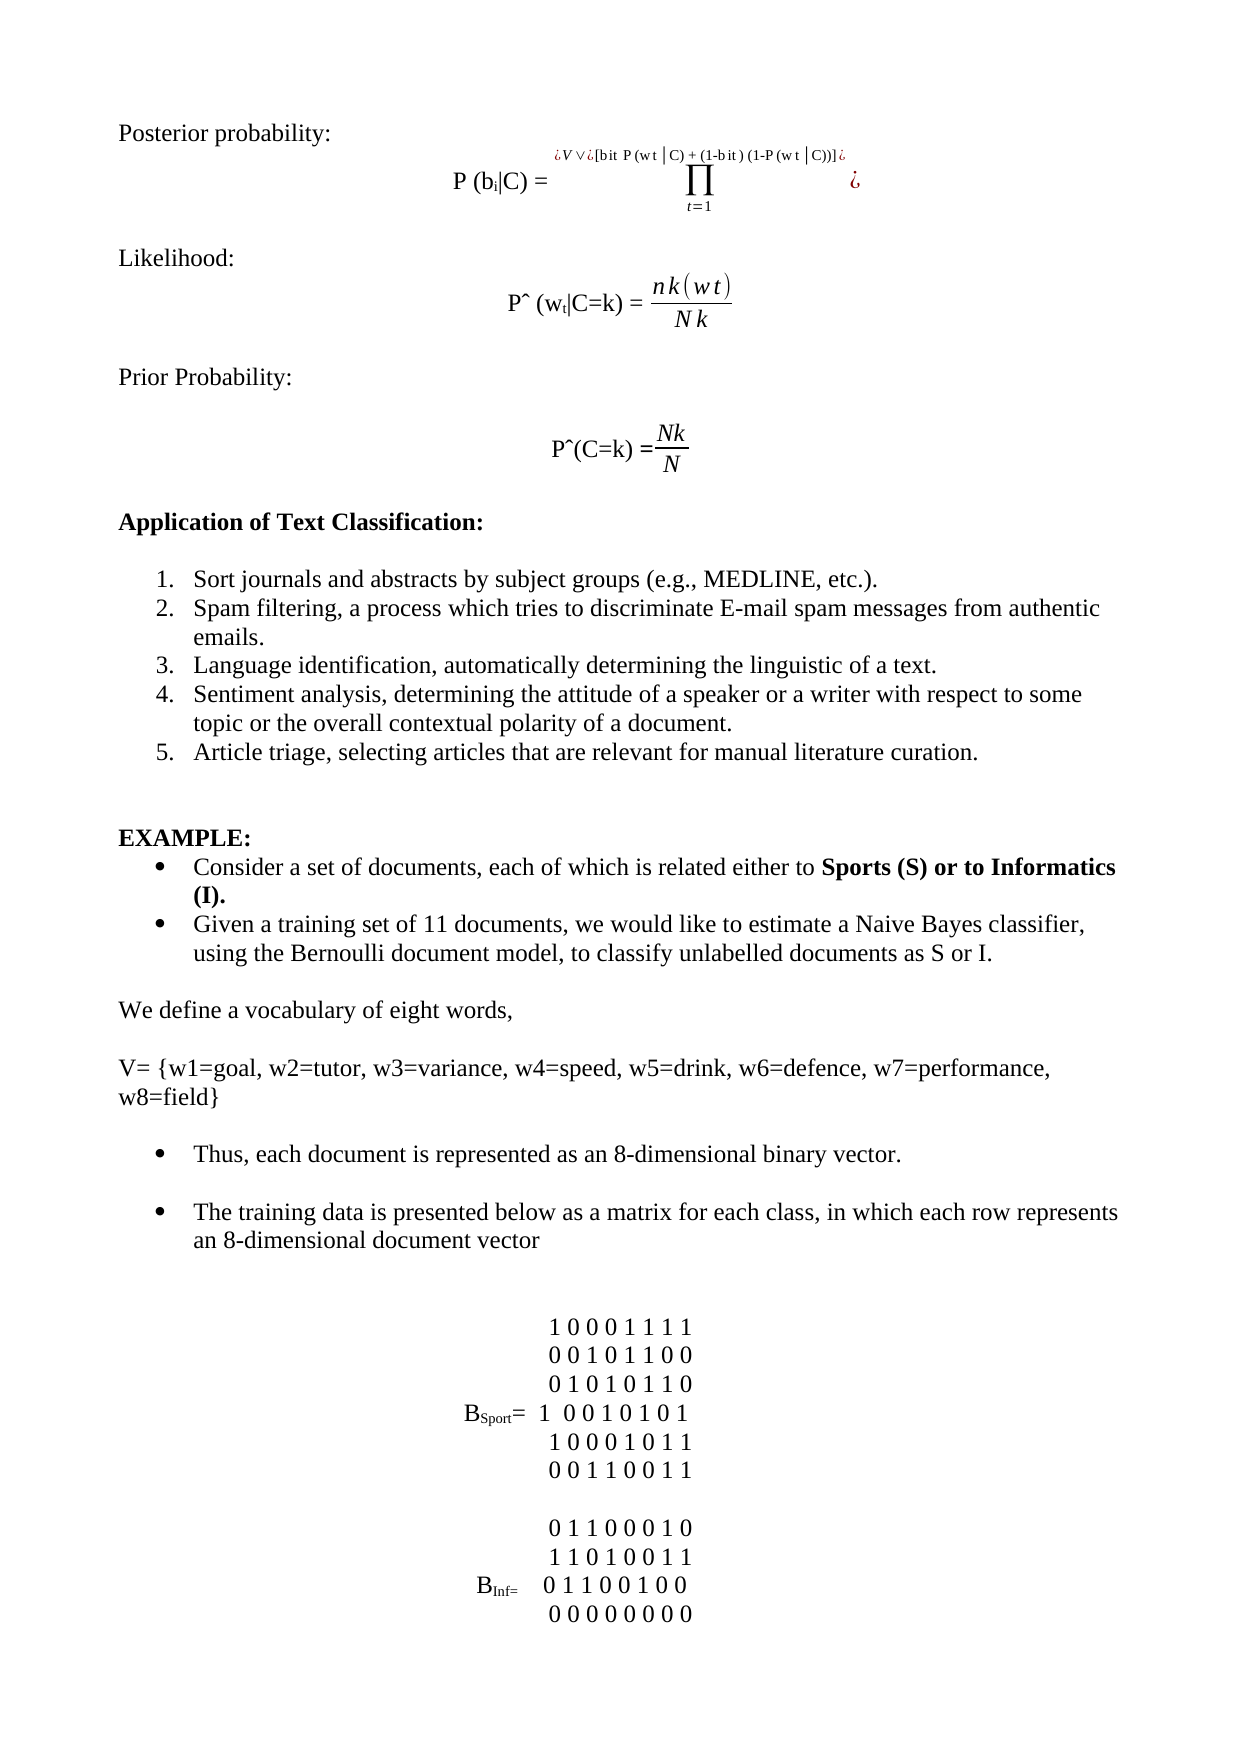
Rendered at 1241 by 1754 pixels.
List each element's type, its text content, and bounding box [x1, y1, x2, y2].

text 1 0 0 0 1 0 1 1 [118, 1427, 1122, 1456]
list Language identification, automatically determining the linguistic of a text. [156, 651, 1122, 679]
list The training data is presented below as a matrix for each class, in which each row represents an 8-dimensional document vector [156, 1197, 1122, 1254]
text BSport= 1 0 0 1 0 1 0 1 [340, 1398, 1122, 1427]
text Application of Text Classification: [118, 507, 1122, 564]
text 0 1 0 1 0 1 1 0 [118, 1369, 1122, 1398]
list Consider a set of documents, each of which is related either to Sports (S) or to Informatics (I). [156, 852, 1122, 909]
text Prior Probability: [118, 362, 1122, 390]
list Given a training set of 11 documents, we would like to estimate a Naive Bayes classifier, using the Bernoulli document model, to classify unlabelled documents as S or I. [156, 909, 1122, 967]
text 0 0 0 0 0 0 0 0 [118, 1599, 1122, 1628]
list Spam filtering, a process which tries to discriminate E-mail spam messages from authentic emails. [156, 593, 1122, 651]
text 1 0 0 0 1 1 1 1 [118, 1312, 1122, 1341]
text 0 0 1 0 1 1 0 0 [118, 1341, 1122, 1369]
text P (bi|C) = [118, 147, 1122, 214]
text EXAMPLE: [118, 823, 1122, 852]
text 0 0 1 1 0 0 1 1 [118, 1456, 1122, 1484]
list Thus, each document is represented as an 8-dimensional binary vector. [156, 1139, 1122, 1168]
text We define a vocabulary of eight words, [118, 996, 1122, 1024]
text 0 1 1 0 0 0 1 0 [118, 1513, 1122, 1542]
text BInf= 0 1 1 0 0 1 0 0 [118, 1571, 1122, 1599]
text Pˆ (wt|C=k) = [118, 272, 1122, 333]
list Sort journals and abstracts by subject groups (e.g., MEDLINE, etc.). [156, 564, 1122, 593]
text 1 1 0 1 0 0 1 1 [118, 1542, 1122, 1571]
text V= {w1=goal, w2=tutor, w3=variance, w4=speed, w5=drink, w6=defence, w7=performance, w8=field} [118, 1053, 1122, 1111]
list Article triage, selecting articles that are relevant for manual literature curation. [156, 737, 1122, 766]
text Posterior probability: [118, 118, 1122, 147]
text Likelihood: [118, 243, 1122, 272]
list Sentiment analysis, determining the attitude of a speaker or a writer with respect to some topic or the overall contextual polarity of a document. [156, 679, 1122, 737]
text Pˆ(C=k) = [118, 419, 1122, 478]
